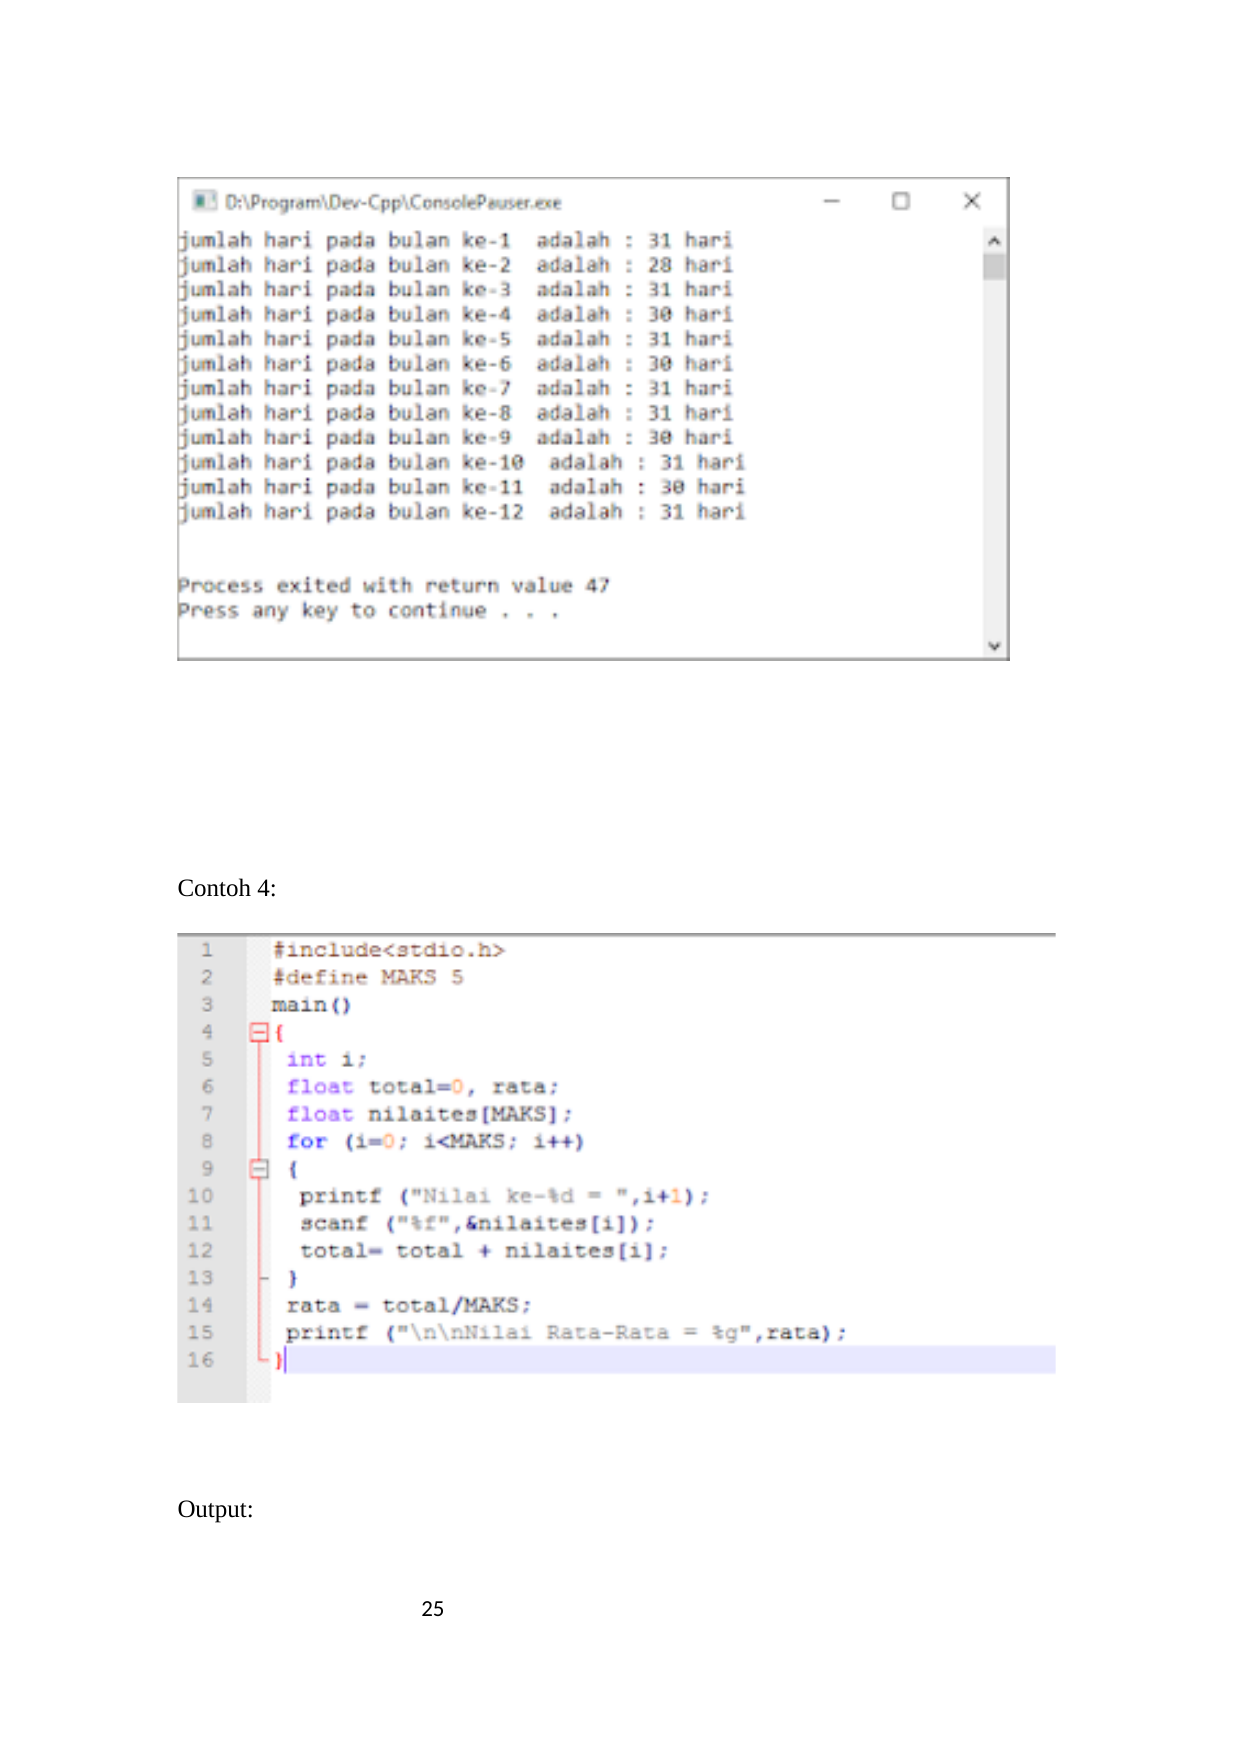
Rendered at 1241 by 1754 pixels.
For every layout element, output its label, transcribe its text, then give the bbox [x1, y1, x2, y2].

picture [177, 177, 1010, 661]
text Contoh 4: [177, 873, 1063, 902]
picture [177, 933, 1056, 1403]
text Output: [177, 1494, 1063, 1523]
